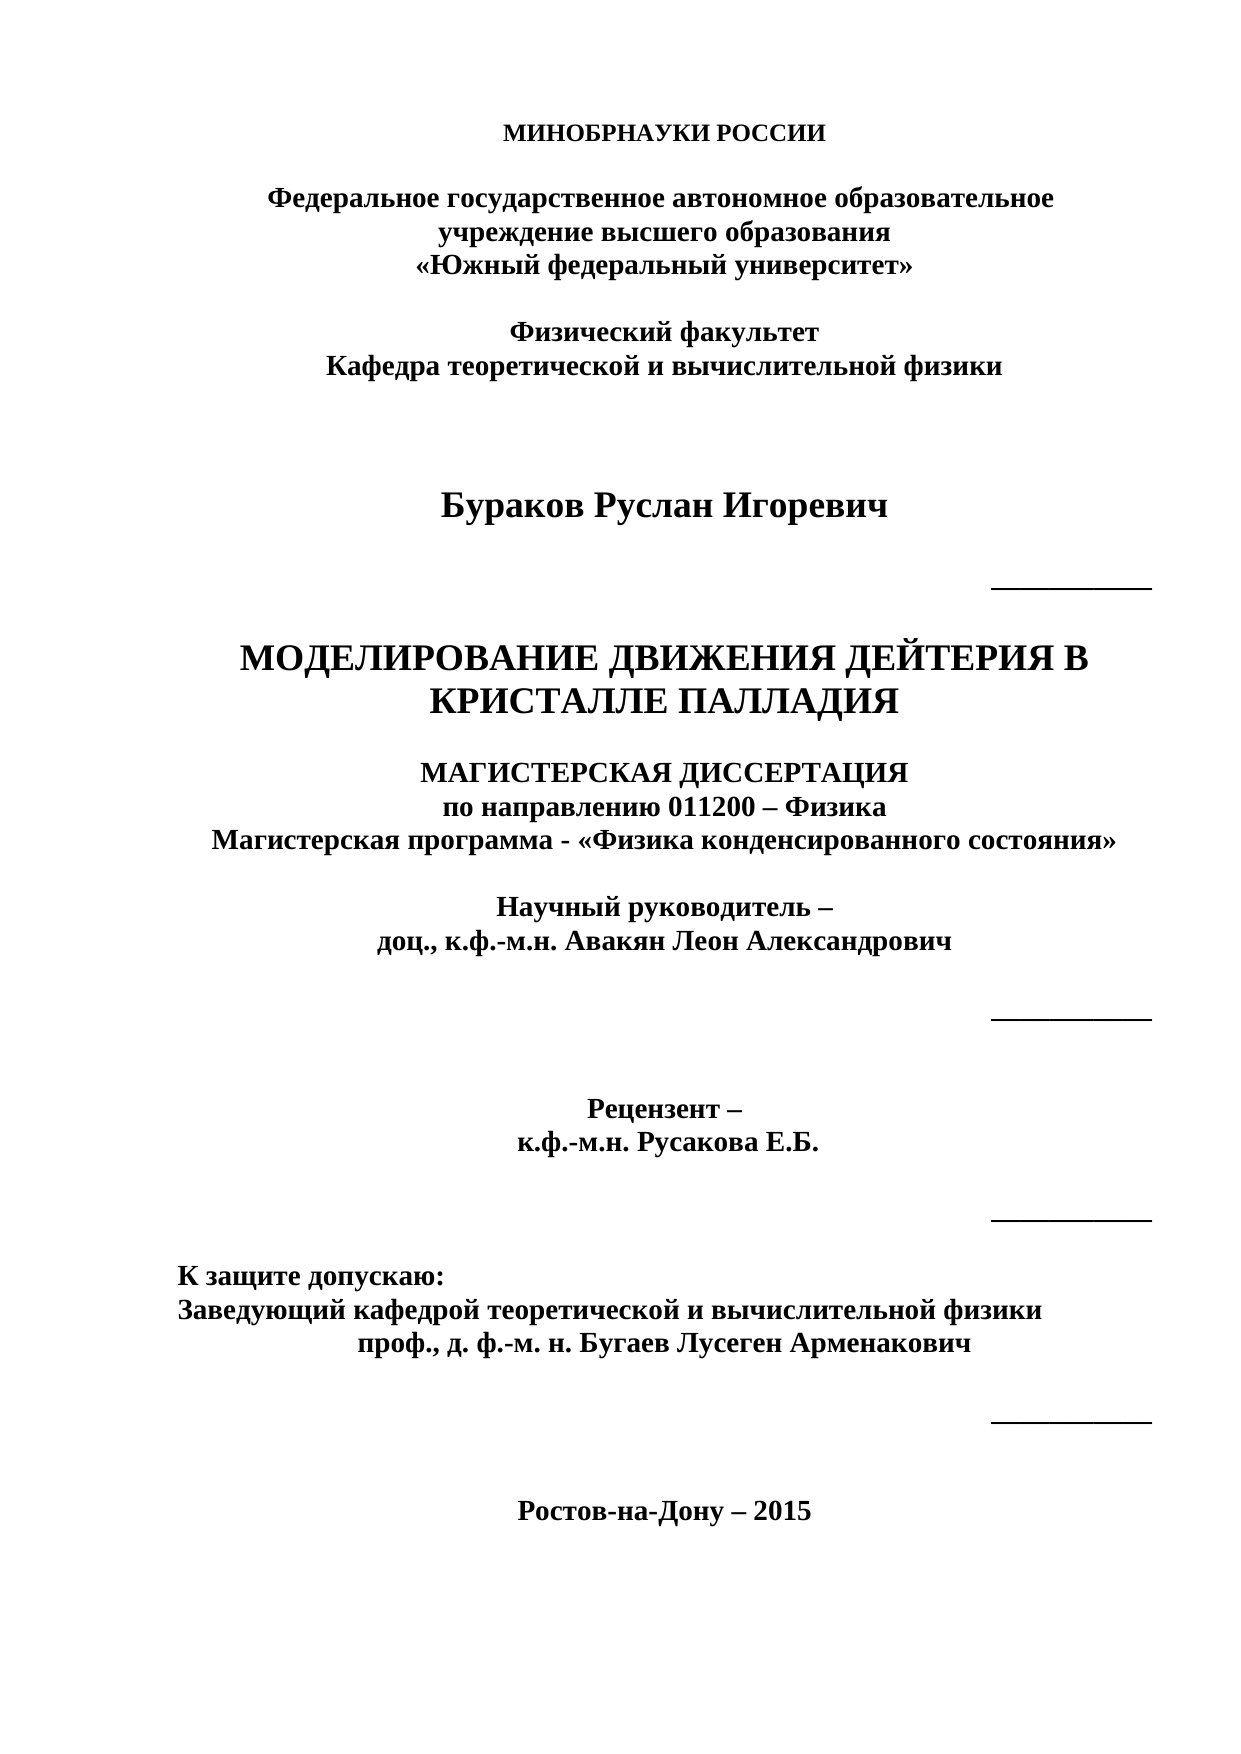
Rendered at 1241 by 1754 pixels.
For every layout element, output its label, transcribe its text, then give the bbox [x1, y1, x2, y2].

text ___________ [177, 990, 1152, 1024]
text ___________ [177, 559, 1152, 592]
text Физический факультет [177, 314, 1152, 348]
text МАГИСТЕРСКАЯ ДИССЕРТАЦИЯ [177, 755, 1152, 789]
text Федеральное государственное автономное образовательное учреждение высшего образования [177, 180, 1152, 247]
text «Южный федеральный университет» [177, 247, 1152, 281]
text к.ф.-м.н. Русакова Е.Б. [177, 1124, 1152, 1158]
text Магистерская программа - «Физика конденсированного состояния» [177, 822, 1152, 856]
text Заведующий кафедрой теоретической и вычислительной физики [177, 1292, 1152, 1326]
text Рецензент – [177, 1091, 1152, 1124]
text доц., к.ф.-м.н. Авакян Леон Александрович [177, 923, 1152, 957]
text Научный руководитель – [177, 889, 1152, 923]
text Ростов-на-Дону – 2015 [177, 1493, 1152, 1527]
text ___________ [177, 1393, 1152, 1426]
text проф., д. ф.-м. н. Бугаев Лусеген Арменакович [177, 1326, 1152, 1359]
text Бураков Руслан Игоревич [177, 482, 1152, 525]
text МОДЕЛИРОВАНИЕ ДВИЖЕНИЯ ДЕЙТЕРИЯ В КРИСТАЛЛЕ ПАЛЛАДИЯ [177, 636, 1152, 722]
text ___________ [177, 1191, 1152, 1225]
text Кафедра теоретической и вычислительной физики [177, 348, 1152, 382]
text МИНОБРНАУКИ РОССИИ [177, 118, 1152, 147]
text К защите допускаю: [177, 1258, 1152, 1292]
text по направлению 011200 – Физика [177, 789, 1152, 822]
